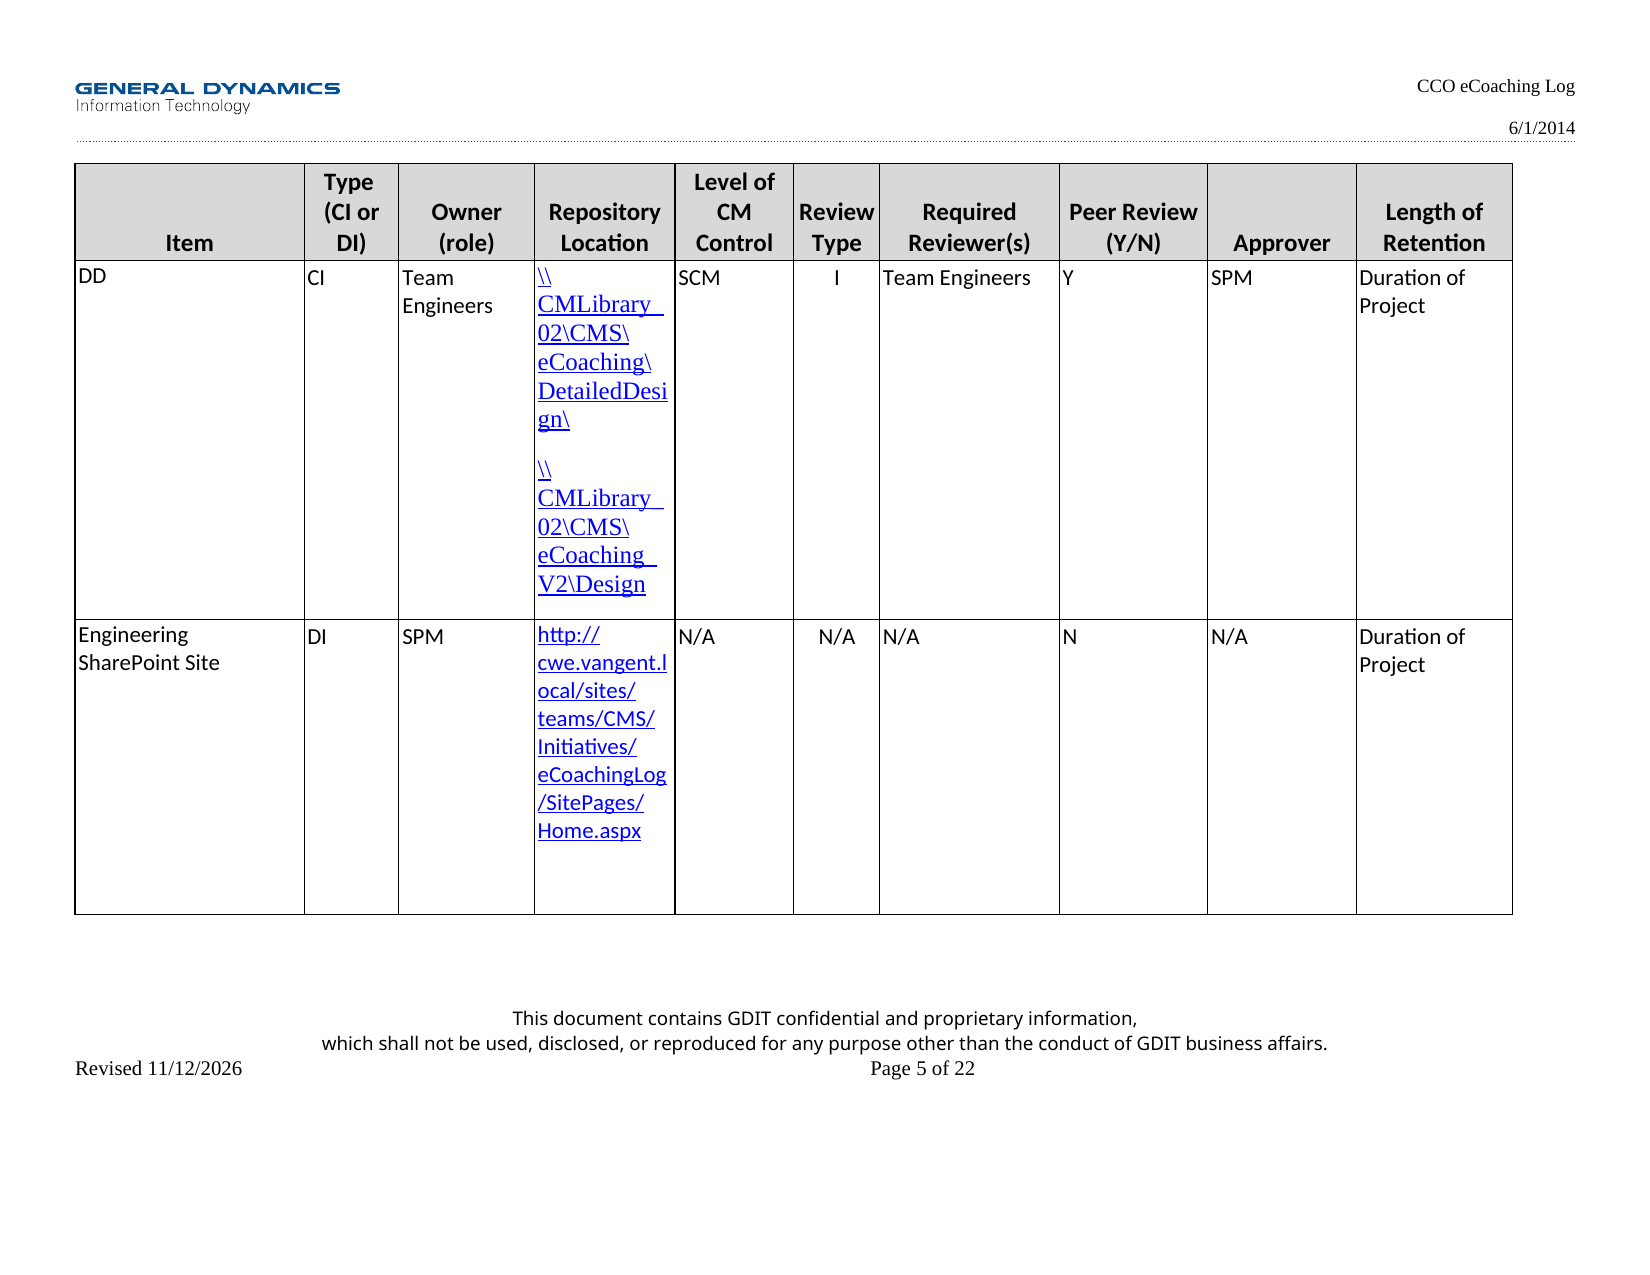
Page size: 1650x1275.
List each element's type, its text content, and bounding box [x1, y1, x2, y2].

table_header Owner (role) [399, 164, 534, 260]
table_cell Duration of Project [1357, 261, 1512, 619]
table_cell Team Engineers [399, 261, 534, 619]
table_cell Duration of Project [1357, 620, 1512, 914]
table_cell Y [1060, 261, 1207, 619]
table_cell N [1060, 620, 1207, 914]
table_cell CI [305, 261, 398, 619]
table_cell http://cwe.vangent.local/sites/teams/CMS/Initiatives/eCoachingLog/SitePages/Home.aspx [535, 620, 674, 914]
table_header Repository Location [535, 164, 674, 260]
table_header Type (CI or DI) [305, 164, 398, 260]
table_header Required Reviewer(s) [880, 164, 1059, 260]
table_cell I [794, 261, 879, 619]
table_cell Engineering SharePoint Site [76, 620, 304, 914]
table_cell SPM [1208, 261, 1356, 619]
table_cell N/A [1208, 620, 1356, 914]
table_header Peer Review (Y/N) [1060, 164, 1207, 260]
table_header Approver [1208, 164, 1356, 260]
table_cell DD [76, 261, 304, 619]
table_cell SPM [399, 620, 534, 914]
table_cell SCM [676, 261, 793, 619]
table_header Level of CM Control [676, 164, 793, 260]
table_cell \\CMLibrary_02\CMS\eCoaching\DetailedDesign\ \\CMLibrary_02\CMS\ eCoaching_V2\Design [535, 261, 674, 619]
picture [51, 67, 364, 130]
table_header Review Type [794, 164, 879, 260]
table_header Length of Retention [1357, 164, 1512, 260]
table_cell Team Engineers [880, 261, 1059, 619]
table_cell DI [305, 620, 398, 914]
table_cell N/A [676, 620, 793, 914]
table_cell N/A [880, 620, 1059, 914]
table_header Item [76, 164, 304, 260]
table_cell N/A [794, 620, 879, 914]
